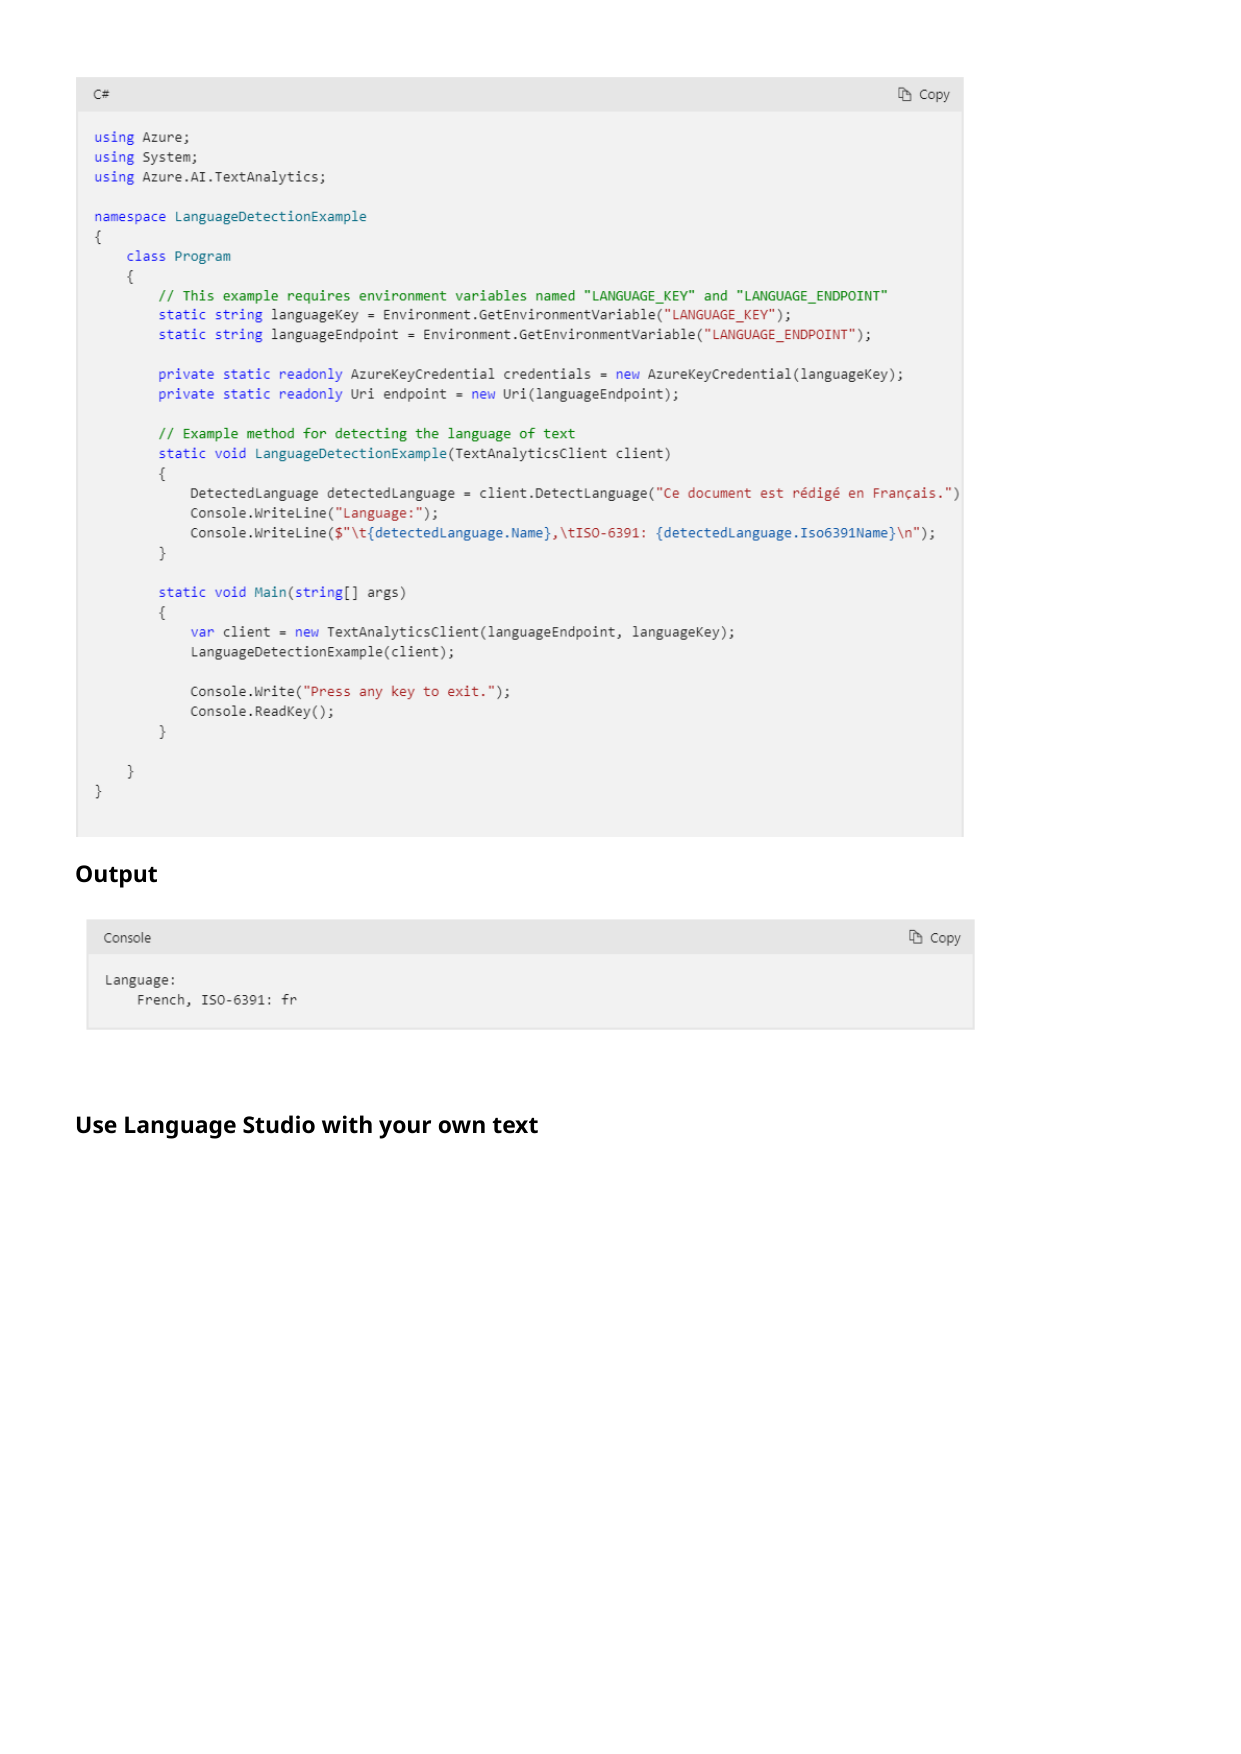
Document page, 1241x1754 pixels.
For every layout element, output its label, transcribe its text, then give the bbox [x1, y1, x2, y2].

text Use Language Studio with your own text [75, 1109, 1165, 1141]
text Output [75, 858, 1165, 889]
picture [75, 911, 982, 1035]
picture [75, 75, 970, 837]
